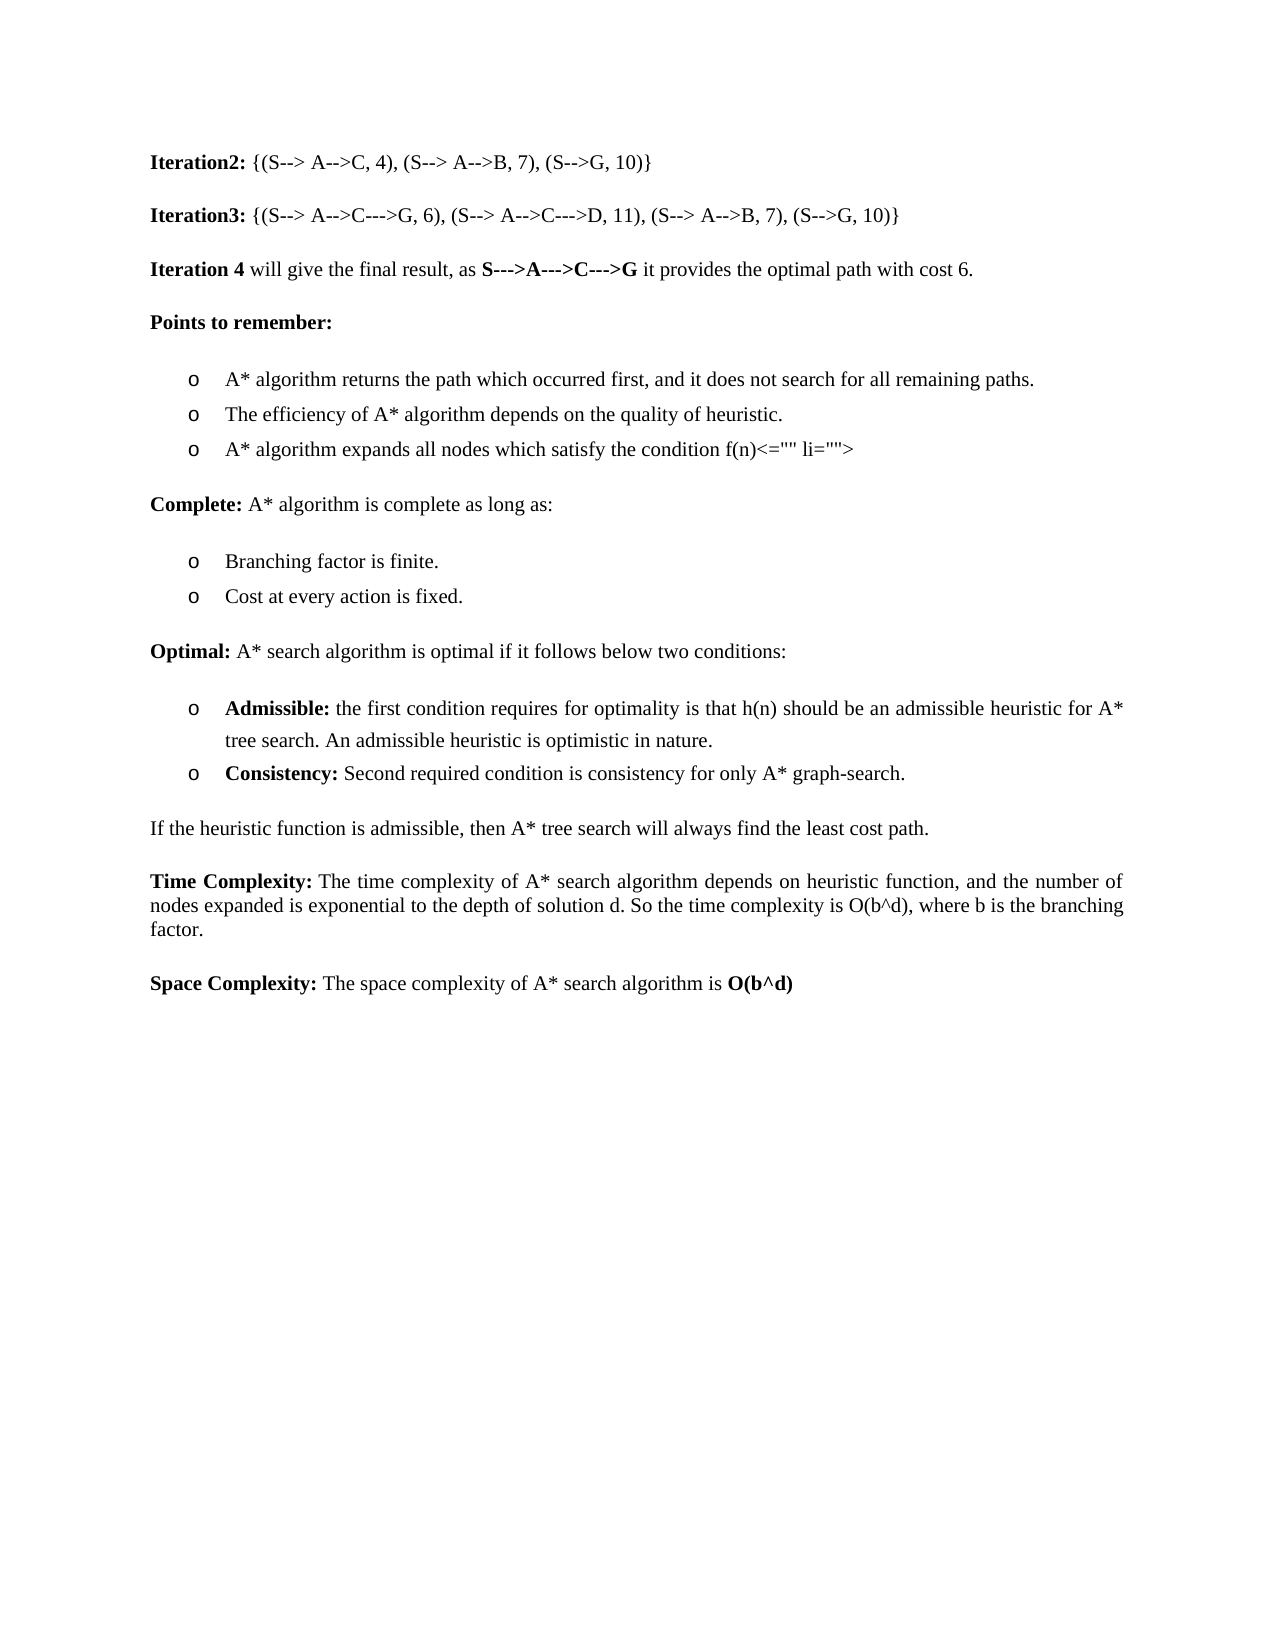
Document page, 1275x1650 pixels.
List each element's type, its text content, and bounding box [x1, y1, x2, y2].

text If the heuristic function is admissible, then A* tree search will always find the least cost path. [150, 816, 1125, 840]
text Time Complexity: The time complexity of A* search algorithm depends on heuristic function, and the number of nodes expanded is exponential to the depth of solution d. So the time complexity is O(b^d), where b is the branching factor. [150, 869, 1125, 941]
list The efficiency of A* algorithm depends on the quality of heuristic. [187, 398, 1125, 428]
list A* algorithm expands all nodes which satisfy the condition f(n)<="" li=""> [187, 432, 1125, 462]
list Consistency: Second required condition is consistency for only A* graph-search. [187, 757, 1125, 787]
text Iteration3: {(S--> A-->C--->G, 6), (S--> A-->C--->D, 11), (S--> A-->B, 7), (S-->G, 10)} [150, 203, 1125, 227]
list Branching factor is finite. [187, 545, 1125, 575]
list Admissible: the first condition requires for optimality is that h(n) should be an admissible heuristic for A* tree search. An admissible heuristic is optimistic in nature. [187, 692, 1125, 752]
text Iteration2: {(S--> A-->C, 4), (S--> A-->B, 7), (S-->G, 10)} [150, 150, 1125, 174]
text Complete: A* algorithm is complete as long as: [150, 492, 1125, 516]
text Iteration 4 will give the final result, as S--->A--->C--->G it provides the optimal path with cost 6. [150, 256, 1125, 281]
list Cost at every action is fixed. [187, 580, 1125, 610]
text Space Complexity: The space complexity of A* search algorithm is O(b^d) [150, 971, 1125, 995]
text Points to remember: [150, 310, 1125, 334]
text Optimal: A* search algorithm is optimal if it follows below two conditions: [150, 639, 1125, 663]
list A* algorithm returns the path which occurred first, and it does not search for all remaining paths. [187, 363, 1125, 393]
